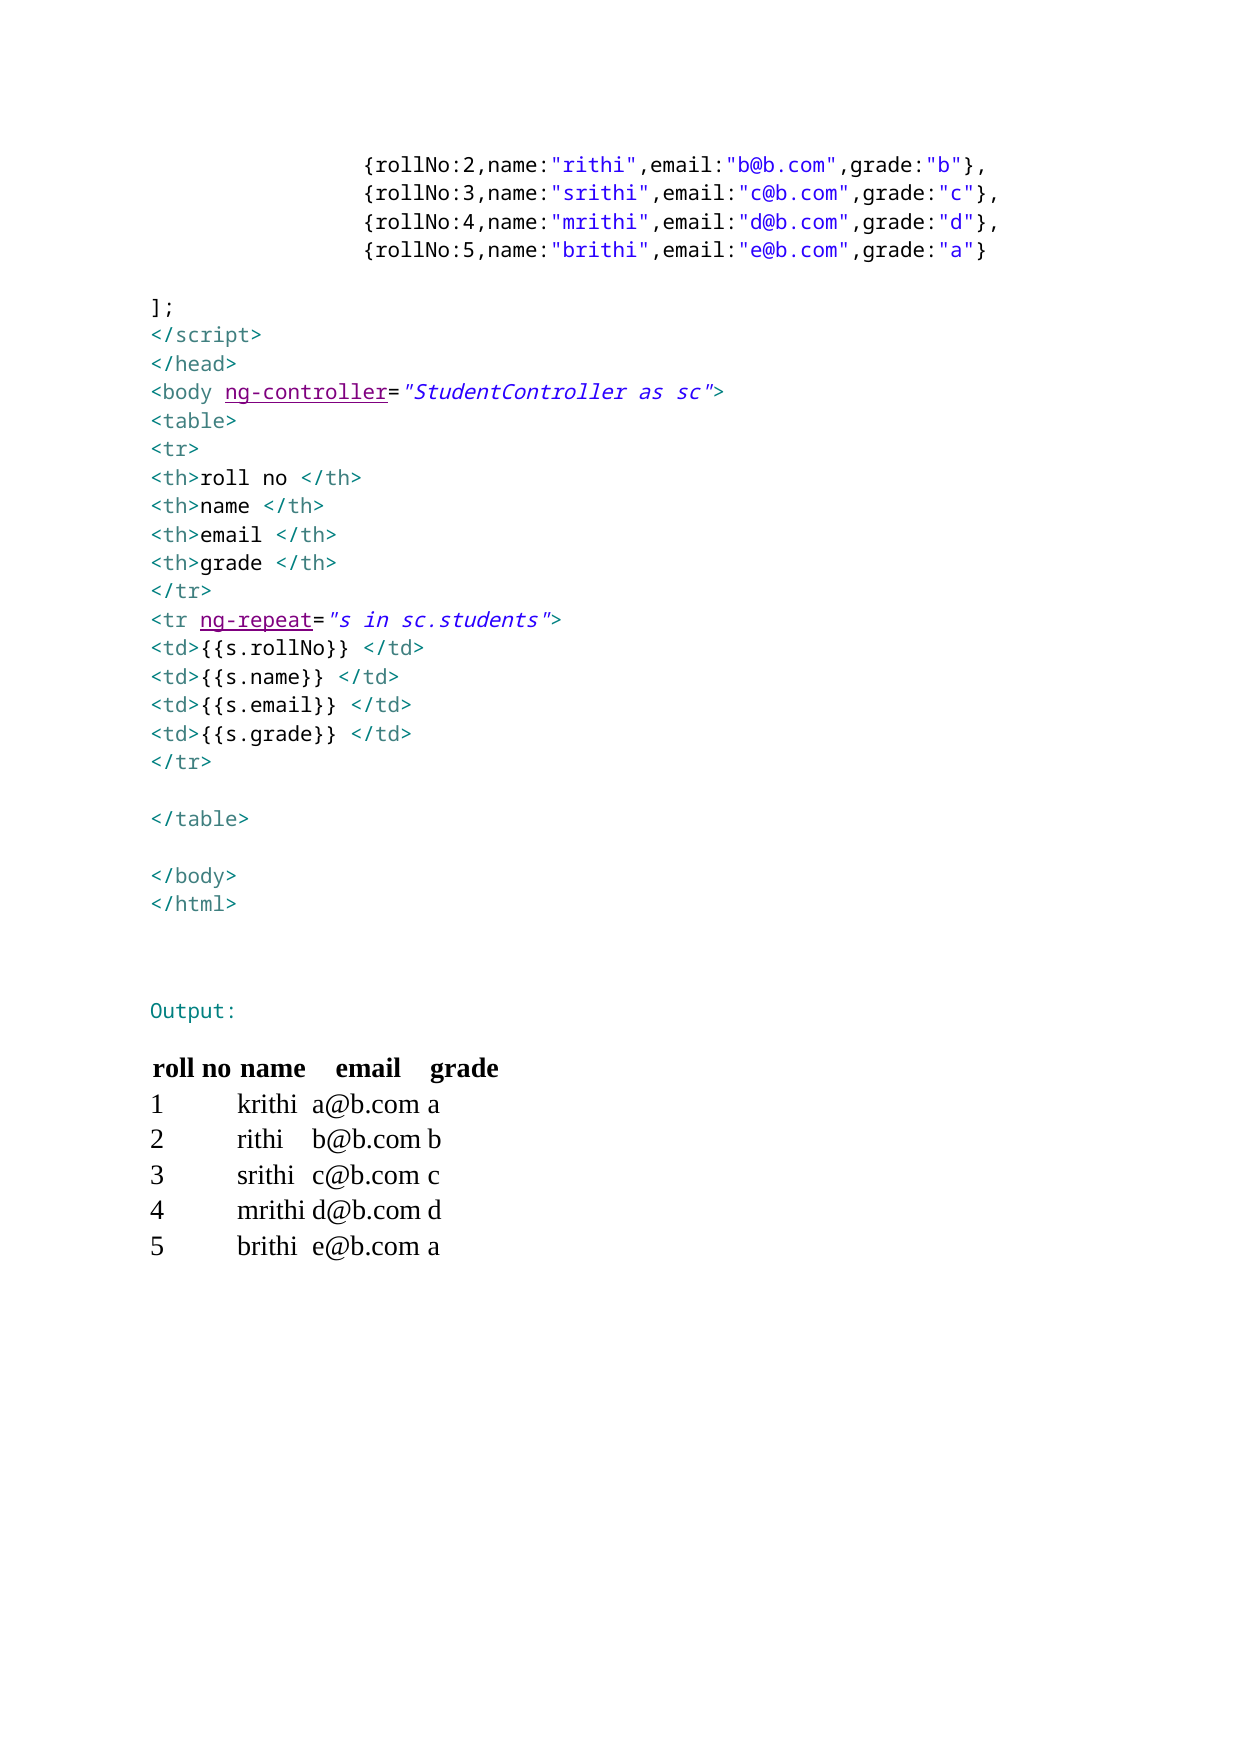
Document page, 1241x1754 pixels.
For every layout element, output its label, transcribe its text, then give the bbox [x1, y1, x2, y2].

table_header name [235, 1050, 310, 1085]
table_cell b [426, 1121, 502, 1156]
text </body> [150, 861, 1090, 889]
text <tr> [150, 434, 1090, 463]
text <td>{{s.rollNo}} </td> [150, 633, 1090, 662]
text {rollNo:3,name:"srithi",email:"c@b.com",grade:"c"}, [150, 178, 1090, 207]
text Output: [150, 996, 1090, 1025]
table_cell krithi [235, 1085, 310, 1121]
table_header grade [426, 1050, 502, 1085]
text <td>{{s.grade}} </td> [150, 719, 1090, 747]
table_cell d [426, 1192, 502, 1227]
table_cell rithi [235, 1121, 310, 1156]
text <th>name </th> [150, 491, 1090, 520]
table_cell a@b.com [310, 1085, 426, 1121]
text {rollNo:4,name:"mrithi",email:"d@b.com",grade:"d"}, [150, 207, 1090, 235]
text <body ng-controller="StudentController as sc"> [150, 377, 1090, 406]
text ]; [150, 292, 1090, 321]
text <tr ng-repeat="s in sc.students"> [150, 605, 1090, 633]
table_cell 1 [149, 1085, 235, 1121]
table_header roll no [149, 1050, 235, 1085]
text <th>grade </th> [150, 548, 1090, 577]
table_cell 5 [149, 1227, 235, 1263]
table_header email [310, 1050, 426, 1085]
text </table> [150, 804, 1090, 832]
table_cell 3 [149, 1156, 235, 1192]
table_cell brithi [235, 1227, 310, 1263]
text {rollNo:2,name:"rithi",email:"b@b.com",grade:"b"}, [150, 150, 1090, 178]
text {rollNo:5,name:"brithi",email:"e@b.com",grade:"a"} [150, 235, 1090, 264]
table_cell srithi [235, 1156, 310, 1192]
text </script> [150, 321, 1090, 349]
text </html> [150, 889, 1090, 918]
table_cell c@b.com [310, 1156, 426, 1192]
table_cell 2 [149, 1121, 235, 1156]
text </head> [150, 349, 1090, 377]
table_cell a [426, 1085, 502, 1121]
table_cell e@b.com [310, 1227, 426, 1263]
text <td>{{s.email}} </td> [150, 690, 1090, 719]
text <td>{{s.name}} </td> [150, 662, 1090, 690]
table_cell a [426, 1227, 502, 1263]
text </tr> [150, 747, 1090, 776]
table_cell mrithi [235, 1192, 310, 1227]
text <table> [150, 406, 1090, 434]
table_cell c [426, 1156, 502, 1192]
text <th>roll no </th> [150, 463, 1090, 491]
text <th>email </th> [150, 520, 1090, 548]
table_cell b@b.com [310, 1121, 426, 1156]
table_cell d@b.com [310, 1192, 426, 1227]
text </tr> [150, 577, 1090, 605]
table_cell 4 [149, 1192, 235, 1227]
